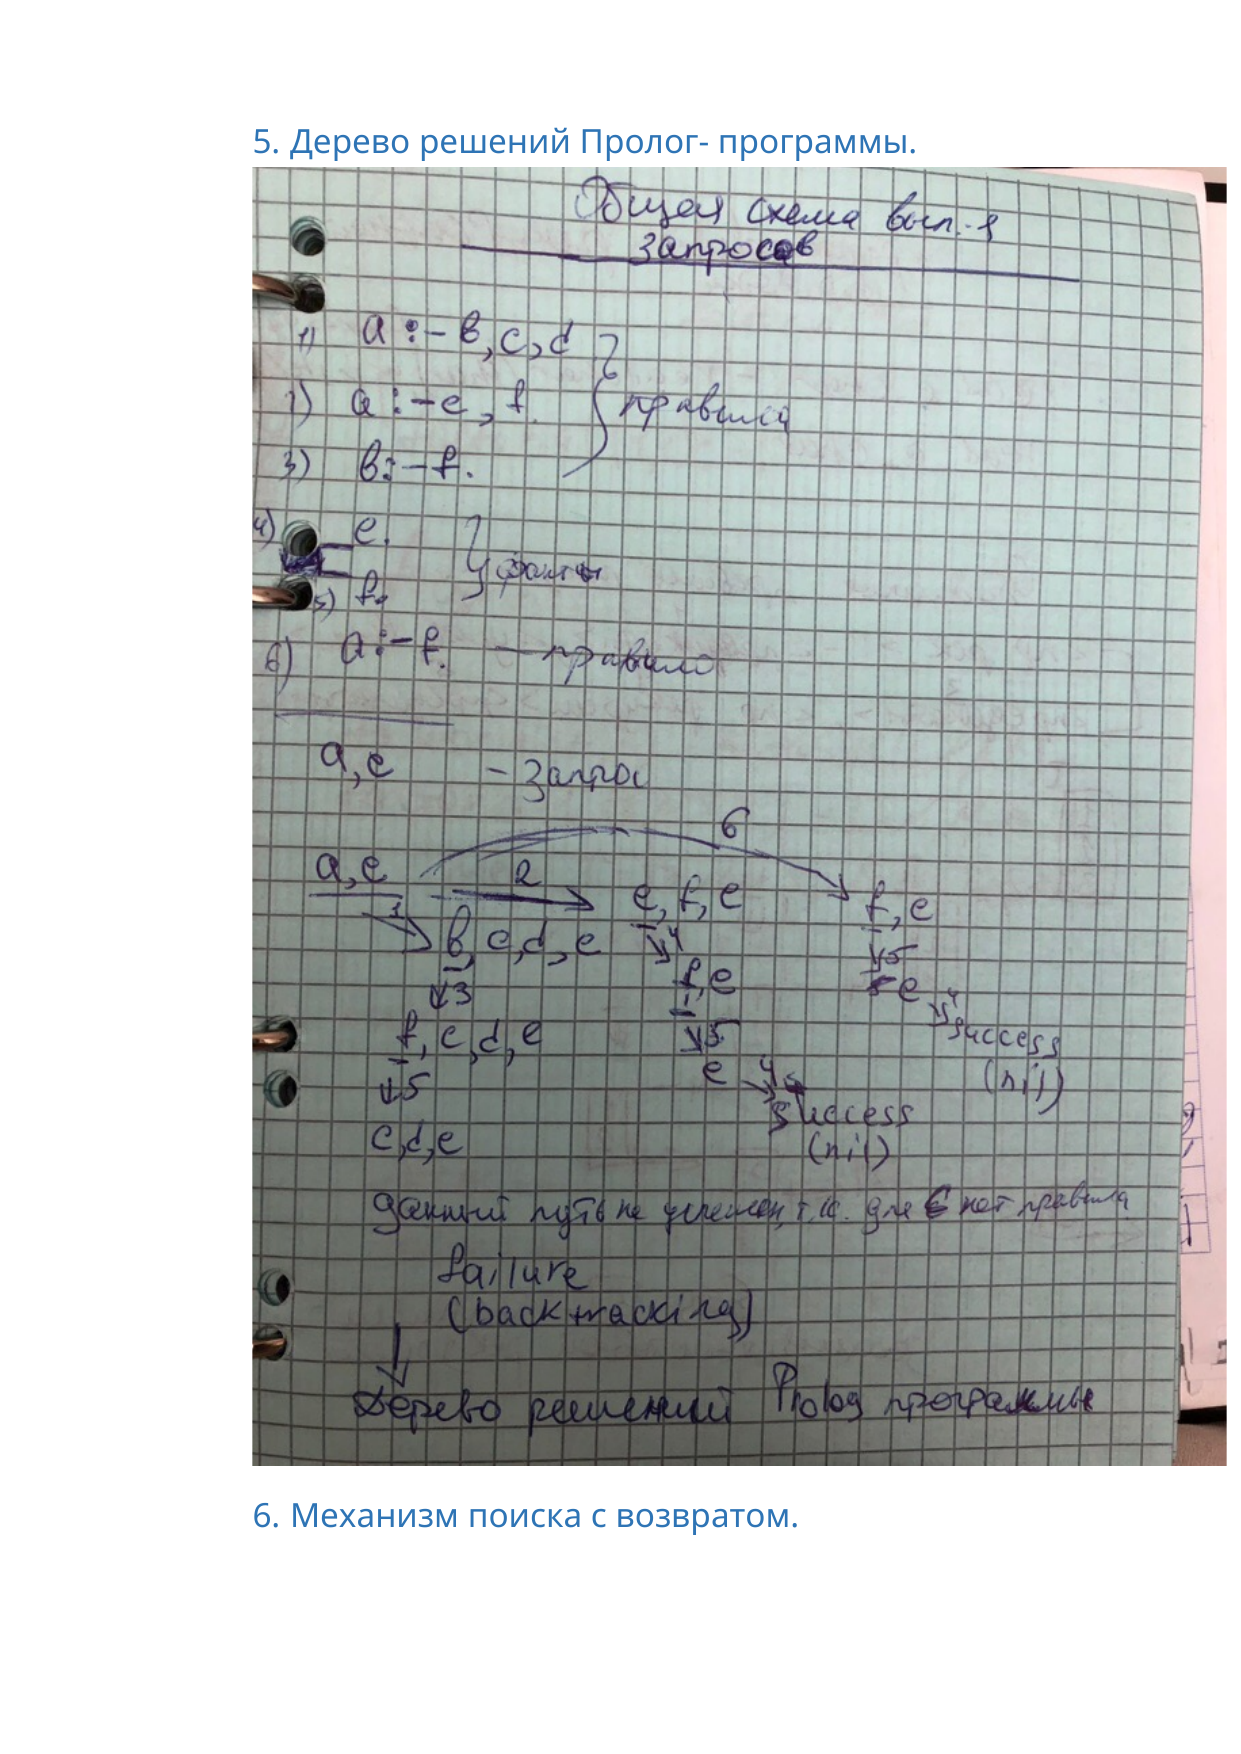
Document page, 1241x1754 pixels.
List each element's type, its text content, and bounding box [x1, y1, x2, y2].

subtitle Механизм поиска с возвратом. [252, 1492, 1152, 1538]
picture [252, 167, 1227, 1466]
subtitle Дерево решений Пролог- программы. [252, 118, 1152, 163]
